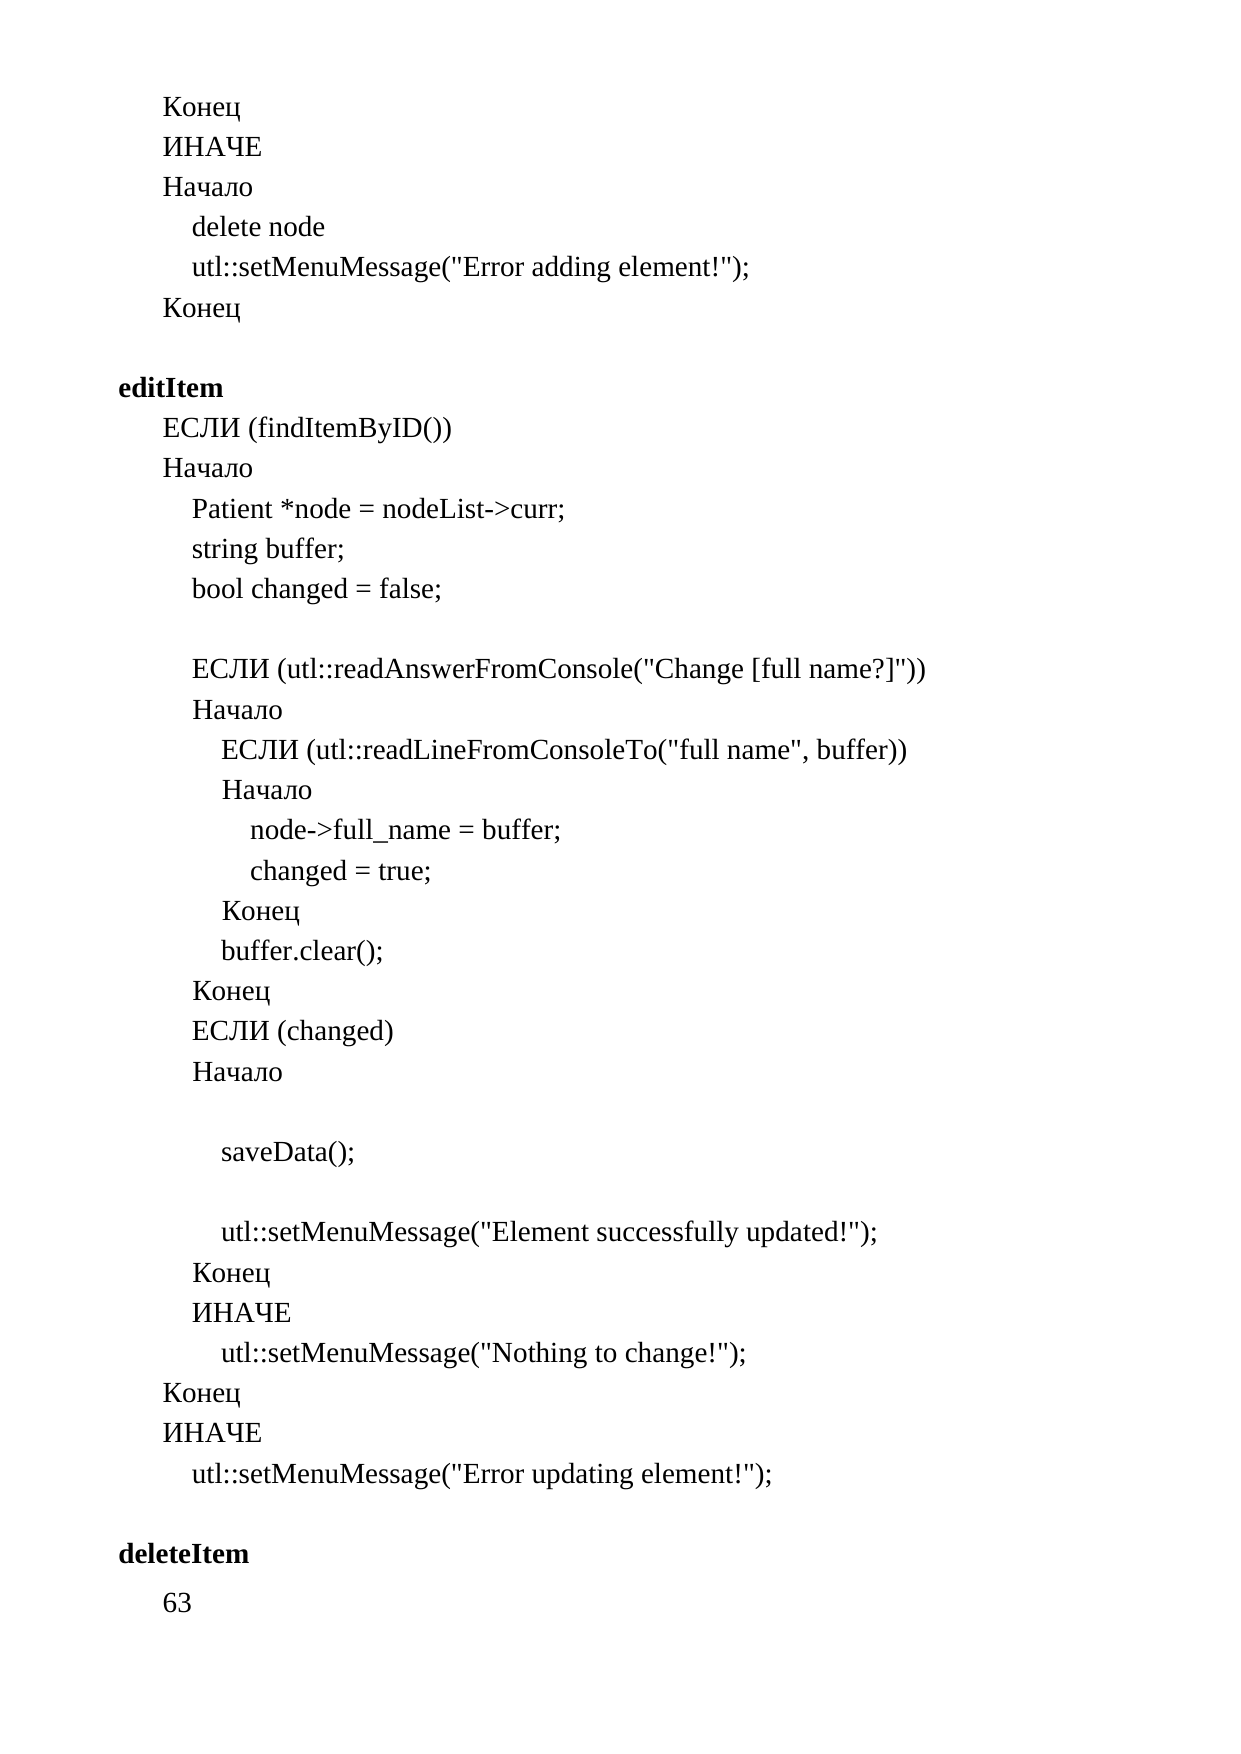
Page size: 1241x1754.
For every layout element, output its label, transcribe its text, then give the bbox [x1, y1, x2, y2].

text ЕСЛИ (changed) [118, 1013, 1122, 1047]
text deleteItem [118, 1536, 1122, 1570]
text editItem [118, 370, 1122, 404]
text Начало [118, 169, 1122, 203]
text utl::setMenuMessage("Error updating element!"); [118, 1456, 1122, 1489]
text ИНАЧЕ [118, 1416, 1122, 1449]
text Начало [118, 772, 1122, 806]
text buffer.clear(); [118, 933, 1122, 967]
text utl::setMenuMessage("Error adding element!"); [118, 249, 1122, 283]
text Patient *node = nodeList->curr; [118, 491, 1122, 524]
text Конец [118, 1255, 1122, 1288]
text bool changed = false; [118, 571, 1122, 605]
text Начало [118, 451, 1122, 484]
text ЕСЛИ (utl::readAnswerFromConsole("Change [full name?]")) [118, 652, 1122, 685]
text Конец [118, 89, 1122, 122]
text saveData(); [118, 1134, 1122, 1168]
text ИНАЧЕ [118, 1295, 1122, 1328]
text Конец [118, 1375, 1122, 1409]
text Начало [118, 1054, 1122, 1087]
text ЕСЛИ (utl::readLineFromConsoleTo("full name", buffer)) [118, 732, 1122, 766]
text ИНАЧЕ [118, 129, 1122, 162]
text Конец [118, 893, 1122, 926]
text delete node [118, 209, 1122, 243]
text utl::setMenuMessage("Element successfully updated!"); [118, 1214, 1122, 1248]
text changed = true; [118, 853, 1122, 886]
text utl::setMenuMessage("Nothing to change!"); [118, 1335, 1122, 1369]
text node->full_name = buffer; [118, 812, 1122, 846]
text Конец [118, 290, 1122, 323]
text Начало [118, 692, 1122, 725]
text Конец [118, 973, 1122, 1007]
text string buffer; [118, 531, 1122, 564]
text ЕСЛИ (findItemByID()) [118, 410, 1122, 444]
